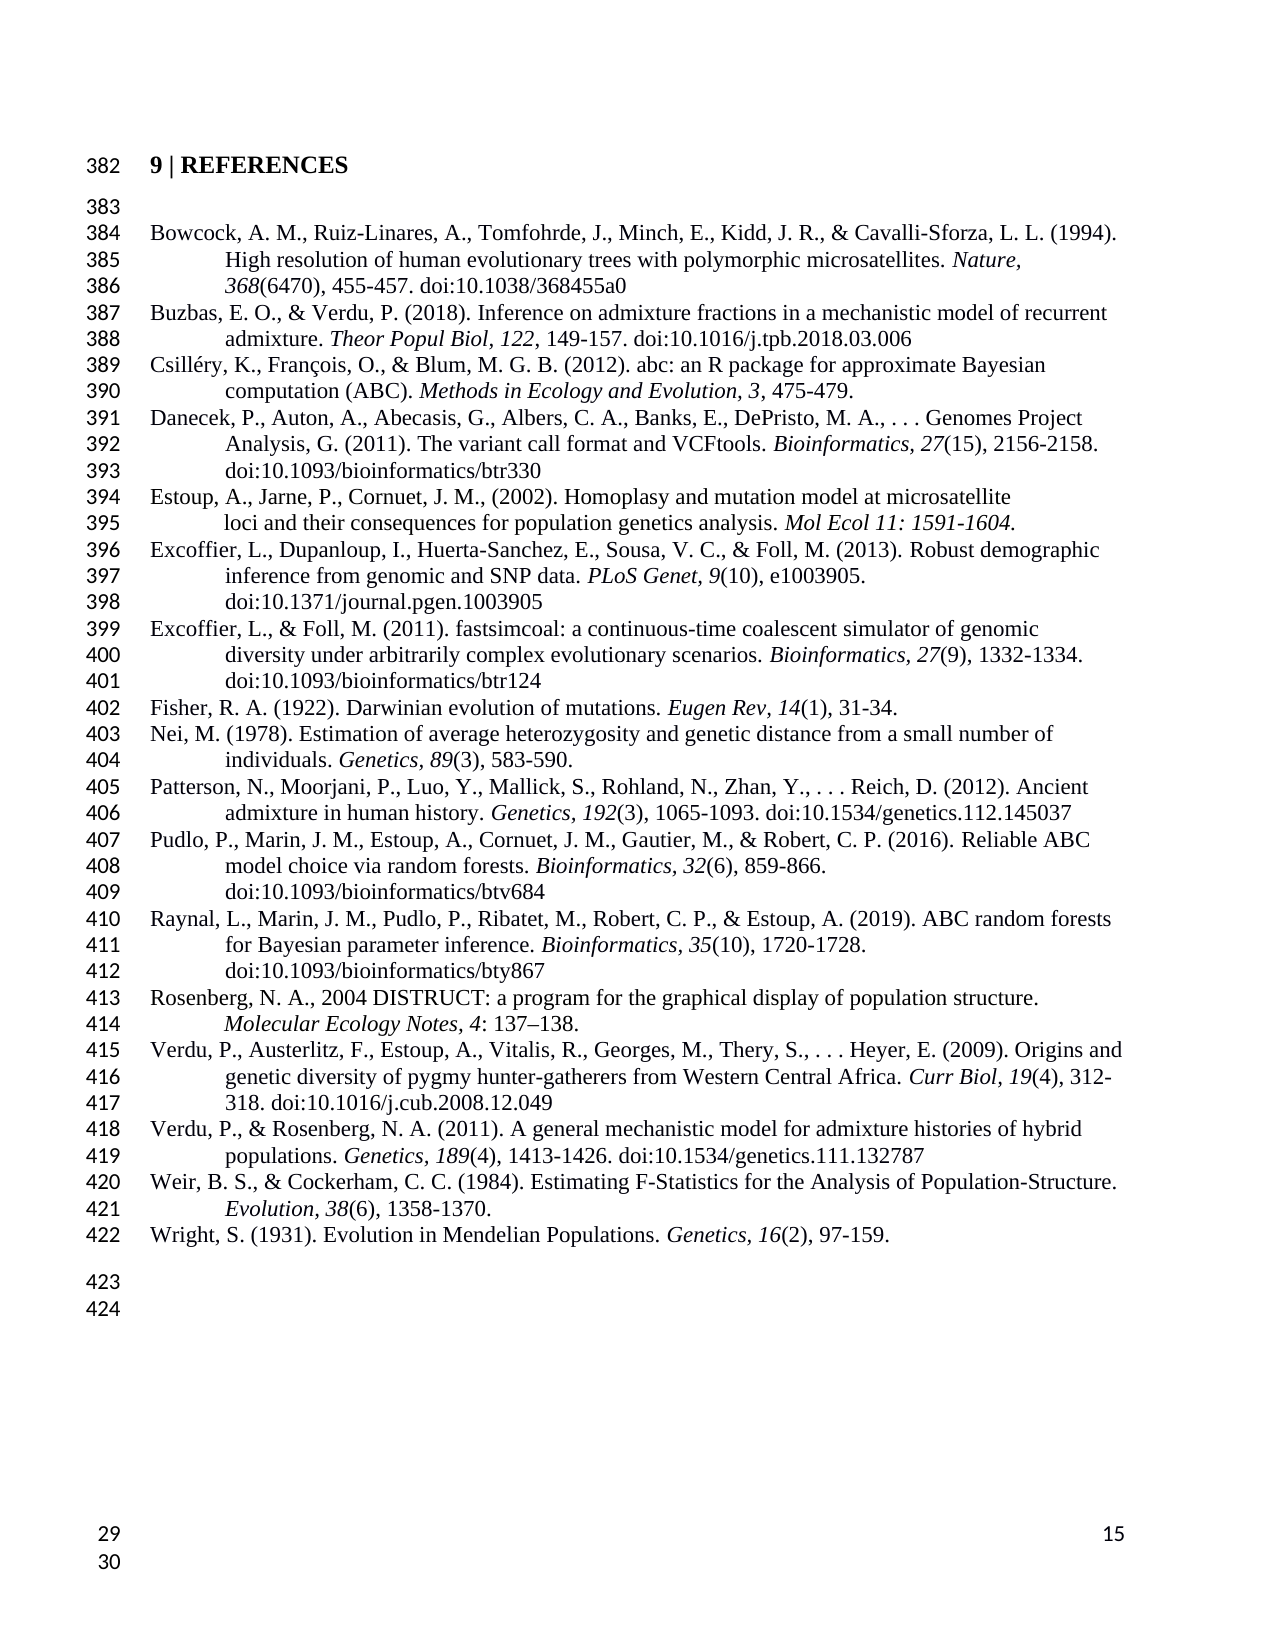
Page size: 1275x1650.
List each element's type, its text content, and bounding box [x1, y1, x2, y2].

text Verdu, P., Austerlitz, F., Estoup, A., Vitalis, R., Georges, M., Thery, S., . . . Heyer, E. (2009). Origins and genetic diversity of pygmy hunter-gatherers from Western Central Africa. Curr Biol, 19(4), 312-318. doi:10.1016/j.cub.2008.12.049 [150, 1036, 1125, 1116]
text Rosenberg, N. A., 2004 DISTRUCT: a program for the graphical display of population structure. [150, 984, 1125, 1010]
text Pudlo, P., Marin, J. M., Estoup, A., Cornuet, J. M., Gautier, M., & Robert, C. P. (2016). Reliable ABC model choice via random forests. Bioinformatics, 32(6), 859-866. doi:10.1093/bioinformatics/btv684 [150, 826, 1125, 905]
text loci and their consequences for population genetics analysis. Mol Ecol 11: 1591-1604. [224, 509, 1125, 536]
text Verdu, P., & Rosenberg, N. A. (2011). A general mechanistic model for admixture histories of hybrid populations. Genetics, 189(4), 1413-1426. doi:10.1534/genetics.111.132787 [150, 1116, 1125, 1168]
text Weir, B. S., & Cockerham, C. C. (1984). Estimating F-Statistics for the Analysis of Population-Structure. Evolution, 38(6), 1358-1370. [150, 1168, 1125, 1221]
text Molecular Ecology Notes, 4: 137–138. [224, 1010, 1125, 1036]
text Excoffier, L., Dupanloup, I., Huerta-Sanchez, E., Sousa, V. C., & Foll, M. (2013). Robust demographic inference from genomic and SNP data. PLoS Genet, 9(10), e1003905. doi:10.1371/journal.pgen.1003905 [150, 536, 1125, 615]
text Bowcock, A. M., Ruiz-Linares, A., Tomfohrde, J., Minch, E., Kidd, J. R., & Cavalli-Sforza, L. L. (1994). High resolution of human evolutionary trees with polymorphic microsatellites. Nature, 368(6470), 455-457. doi:10.1038/368455a0 [150, 219, 1125, 298]
text Csilléry, K., François, O., & Blum, M. G. B. (2012). abc: an R package for approximate Bayesian computation (ABC). Methods in Ecology and Evolution, 3, 475-479. [150, 351, 1125, 404]
text Buzbas, E. O., & Verdu, P. (2018). Inference on admixture fractions in a mechanistic model of recurrent admixture. Theor Popul Biol, 122, 149-157. doi:10.1016/j.tpb.2018.03.006 [150, 298, 1125, 351]
text Wright, S. (1931). Evolution in Mendelian Populations. Genetics, 16(2), 97-159. [150, 1221, 1125, 1247]
text Fisher, R. A. (1922). Darwinian evolution of mutations. Eugen Rev, 14(1), 31-34. [150, 694, 1125, 720]
text Patterson, N., Moorjani, P., Luo, Y., Mallick, S., Rohland, N., Zhan, Y., . . . Reich, D. (2012). Ancient admixture in human history. Genetics, 192(3), 1065-1093. doi:10.1534/genetics.112.145037 [150, 773, 1125, 826]
text 9 | REFERENCES [150, 150, 1125, 179]
text Nei, M. (1978). Estimation of average heterozygosity and genetic distance from a small number of individuals. Genetics, 89(3), 583-590. [150, 720, 1125, 773]
text Excoffier, L., & Foll, M. (2011). fastsimcoal: a continuous-time coalescent simulator of genomic diversity under arbitrarily complex evolutionary scenarios. Bioinformatics, 27(9), 1332-1334. doi:10.1093/bioinformatics/btr124 [150, 615, 1125, 694]
text Estoup, A., Jarne, P., Cornuet, J. M., (2002). Homoplasy and mutation model at microsatellite [150, 483, 1125, 509]
text Danecek, P., Auton, A., Abecasis, G., Albers, C. A., Banks, E., DePristo, M. A., . . . Genomes Project Analysis, G. (2011). The variant call format and VCFtools. Bioinformatics, 27(15), 2156-2158. doi:10.1093/bioinformatics/btr330 [150, 404, 1125, 483]
text Raynal, L., Marin, J. M., Pudlo, P., Ribatet, M., Robert, C. P., & Estoup, A. (2019). ABC random forests for Bayesian parameter inference. Bioinformatics, 35(10), 1720-1728. doi:10.1093/bioinformatics/bty867 [150, 905, 1125, 984]
